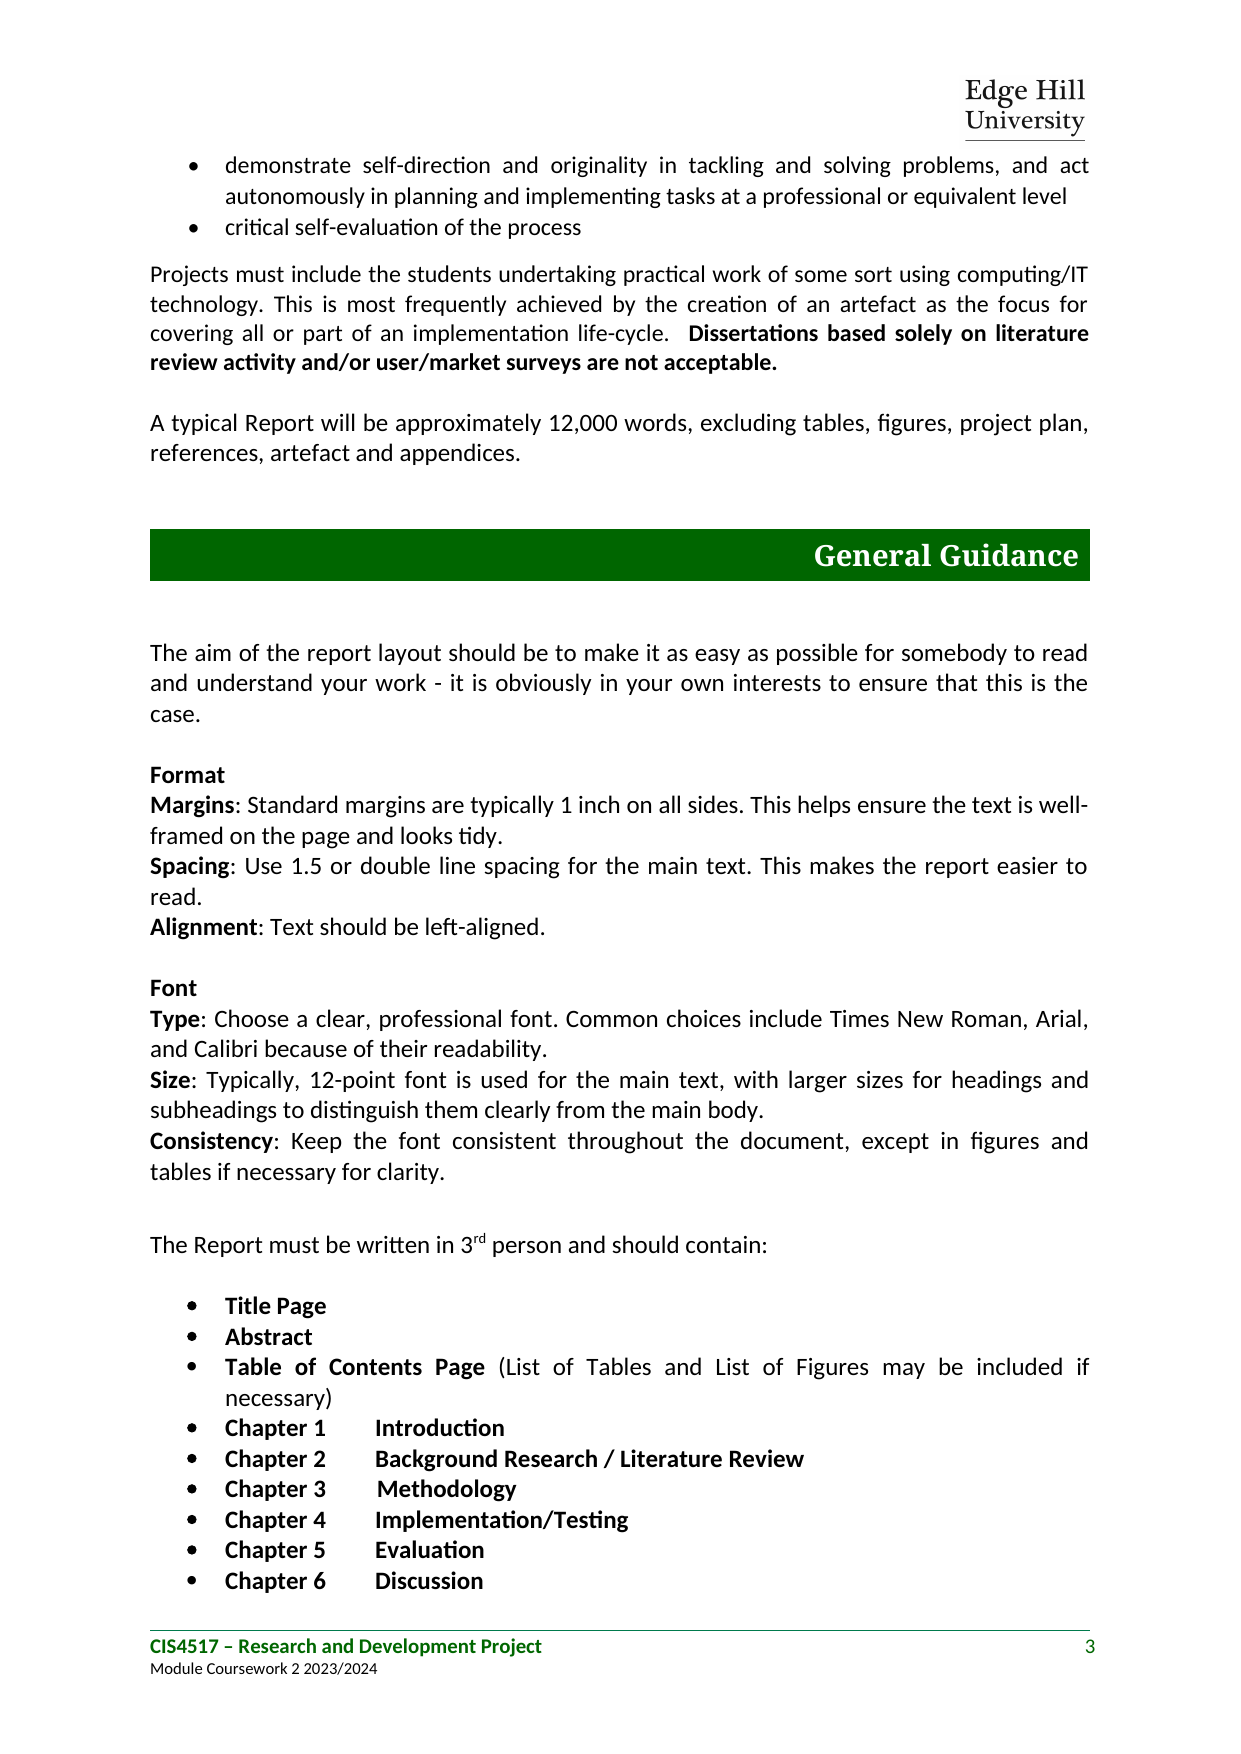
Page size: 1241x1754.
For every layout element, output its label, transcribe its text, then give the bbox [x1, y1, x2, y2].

text A typical Report will be approximately 12,000 words, excluding tables, figures, project plan, references, artefact and appendices. [150, 407, 1090, 468]
text Size: Typically, 12-point font is used for the main text, with larger sizes for headings and subheadings to distinguish them clearly from the main body. [150, 1064, 1090, 1125]
text Type: Choose a clear, professional font. Common choices include Times New Roman, Arial, and Calibri because of their readability. [150, 1003, 1090, 1064]
list Chapter 6 Discussion [187, 1565, 1090, 1596]
list Chapter 2 Background Research / Literature Review [187, 1443, 1090, 1473]
text Consistency: Keep the font consistent throughout the document, except in figures and tables if necessary for clarity. [150, 1125, 1090, 1186]
table_header General Guidance [150, 529, 1090, 581]
list Chapter 3 Methodology [187, 1473, 1090, 1504]
list critical self-evaluation of the process [187, 212, 1090, 241]
list Table of Contents Page (List of Tables and List of Figures may be included if necessary) [187, 1351, 1090, 1412]
text Format [150, 759, 1090, 789]
picture [959, 75, 1091, 149]
list demonstrate self-direction and originality in tackling and solving problems, and act autonomously in planning and implementing tasks at a professional or equivalent level [187, 150, 1090, 210]
text Spacing: Use 1.5 or double line spacing for the main text. This makes the report easier to read. [150, 851, 1090, 912]
list Chapter 1 Introduction [187, 1412, 1090, 1443]
list Title Page [187, 1290, 1090, 1321]
text Font [150, 973, 1090, 1003]
text The aim of the report layout should be to make it as easy as possible for somebody to read and understand your work - it is obviously in your own interests to ensure that this is the case. [150, 637, 1090, 728]
text Margins: Standard margins are typically 1 inch on all sides. This helps ensure the text is well-framed on the page and looks tidy. [150, 789, 1090, 851]
list Chapter 5 Evaluation [187, 1534, 1090, 1565]
text Projects must include the students undertaking practical work of some sort using computing/IT technology. This is most frequently achieved by the creation of an artefact as the focus for covering all or part of an implementation life-cycle. Dissertations based solely on literature review activity and/or user/market surveys are not acceptable. [150, 259, 1090, 377]
list Abstract [187, 1321, 1090, 1351]
list Chapter 4 Implementation/Testing [187, 1504, 1090, 1534]
text The Report must be written in 3rd person and should contain: [150, 1229, 1090, 1260]
text Alignment: Text should be left-aligned. [150, 912, 1090, 942]
